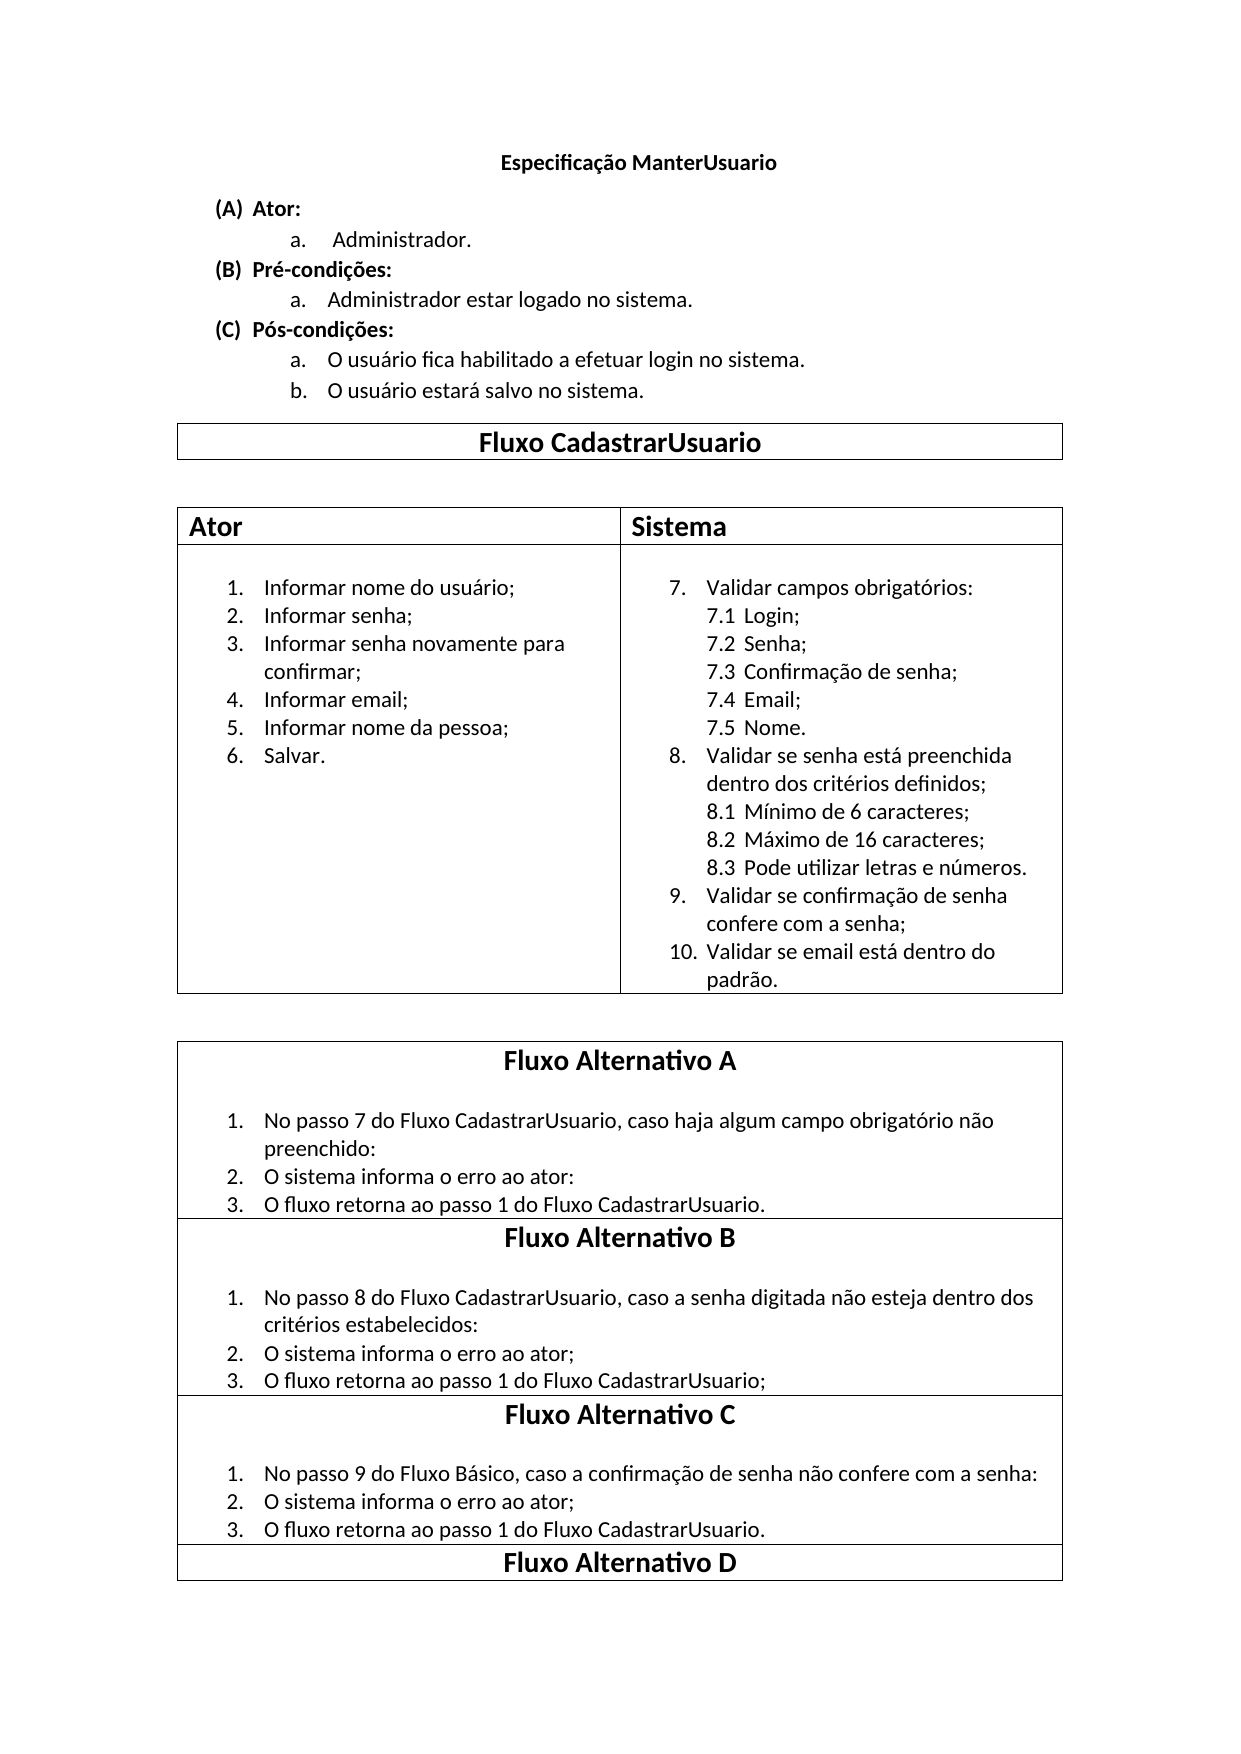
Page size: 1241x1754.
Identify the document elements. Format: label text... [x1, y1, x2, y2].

list O usuário fica habilitado a efetuar login no sistema. [290, 346, 1063, 373]
table_cell Fluxo Alternativo B No passo 8 do Fluxo CadastrarUsuario, caso a senha digitada não esteja dentro dos critérios estabelecidos: O sistema informa o erro ao ator; O fluxo retorna ao passo 1 do Fluxo CadastrarUsuario; [178, 1219, 1062, 1395]
table_header Sistema [621, 508, 1062, 544]
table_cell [178, 1545, 1062, 1580]
table_header Ator [178, 508, 620, 544]
table_cell Informar nome do usuário; Informar senha; Informar senha novamente para confirmar; Informar email; Informar nome da pessoa; Salvar. [178, 545, 620, 993]
table_cell Fluxo Alternativo C No passo 9 do Fluxo Básico, caso a confirmação de senha não confere com a senha: O sistema informa o erro ao ator; O fluxo retorna ao passo 1 do Fluxo CadastrarUsuario. [178, 1396, 1062, 1543]
table_header Fluxo Alternativo A No passo 7 do Fluxo CadastrarUsuario, caso haja algum campo obrigatório não preenchido: O sistema informa o erro ao ator: O fluxo retorna ao passo 1 do Fluxo CadastrarUsuario. [178, 1042, 1062, 1218]
list Pré-condições: [215, 255, 1063, 283]
list O usuário estará salvo no sistema. [290, 376, 1063, 404]
table_header Fluxo CadastrarUsuario [178, 424, 1062, 459]
list Administrador. [290, 225, 1063, 253]
list Pós-condições: [215, 315, 1063, 343]
list Ator: [215, 194, 1063, 222]
text Especificação ManterUsuario [215, 148, 1063, 176]
table_cell Validar campos obrigatórios: Login; Senha; Confirmação de senha; Email; Nome. Validar se senha está preenchida dentro dos critérios definidos; Mínimo de 6 caracteres; Máximo de 16 caracteres; Pode utilizar letras e números. Validar se confirmação de senha confere com a senha; Validar se email está dentro do padrão. [621, 545, 1062, 993]
list Administrador estar logado no sistema. [290, 285, 1063, 313]
